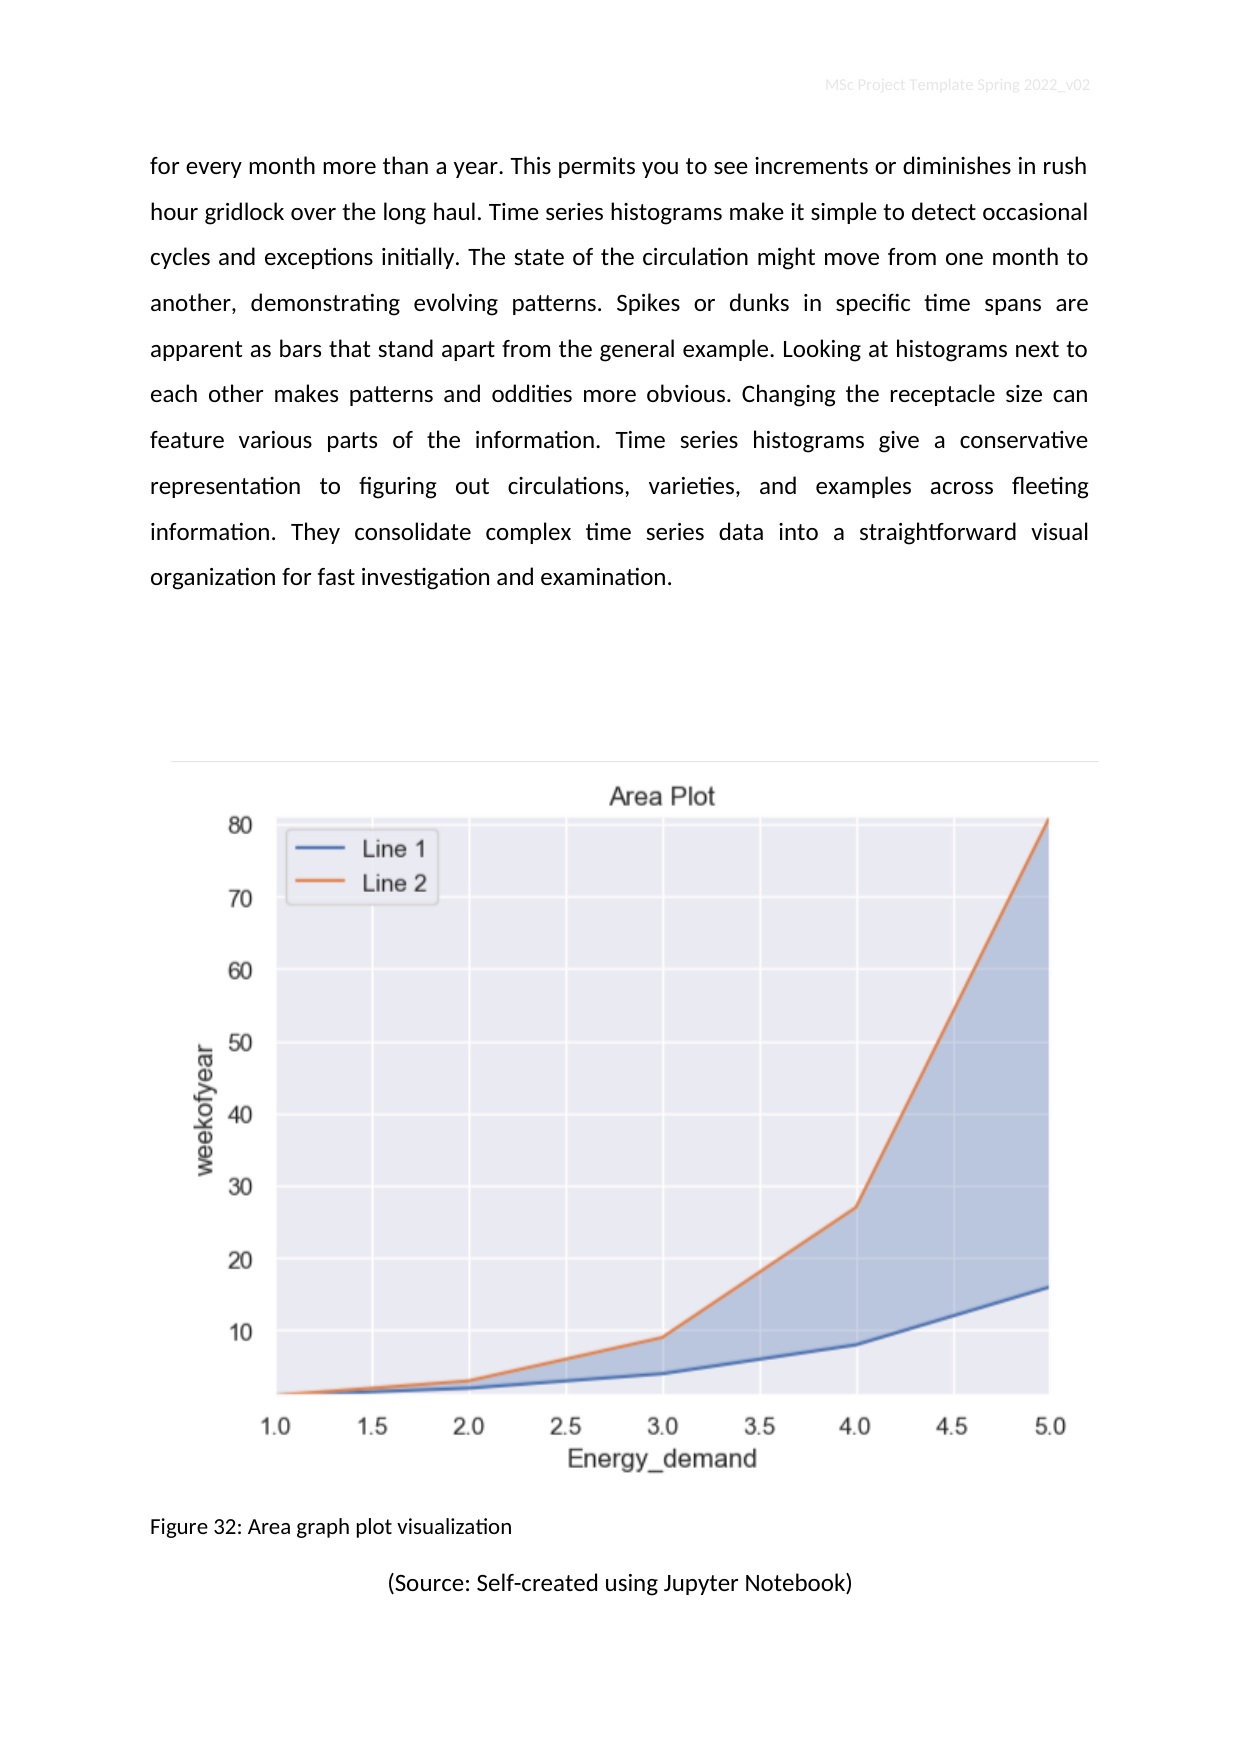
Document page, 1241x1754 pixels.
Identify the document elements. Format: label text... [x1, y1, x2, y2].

subtitle Figure 32: Area graph plot visualization [150, 1512, 1090, 1540]
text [150, 150, 1090, 592]
text (Source: Self-created using Jupyter Notebook) [150, 1567, 1090, 1598]
picture [150, 761, 1099, 1482]
